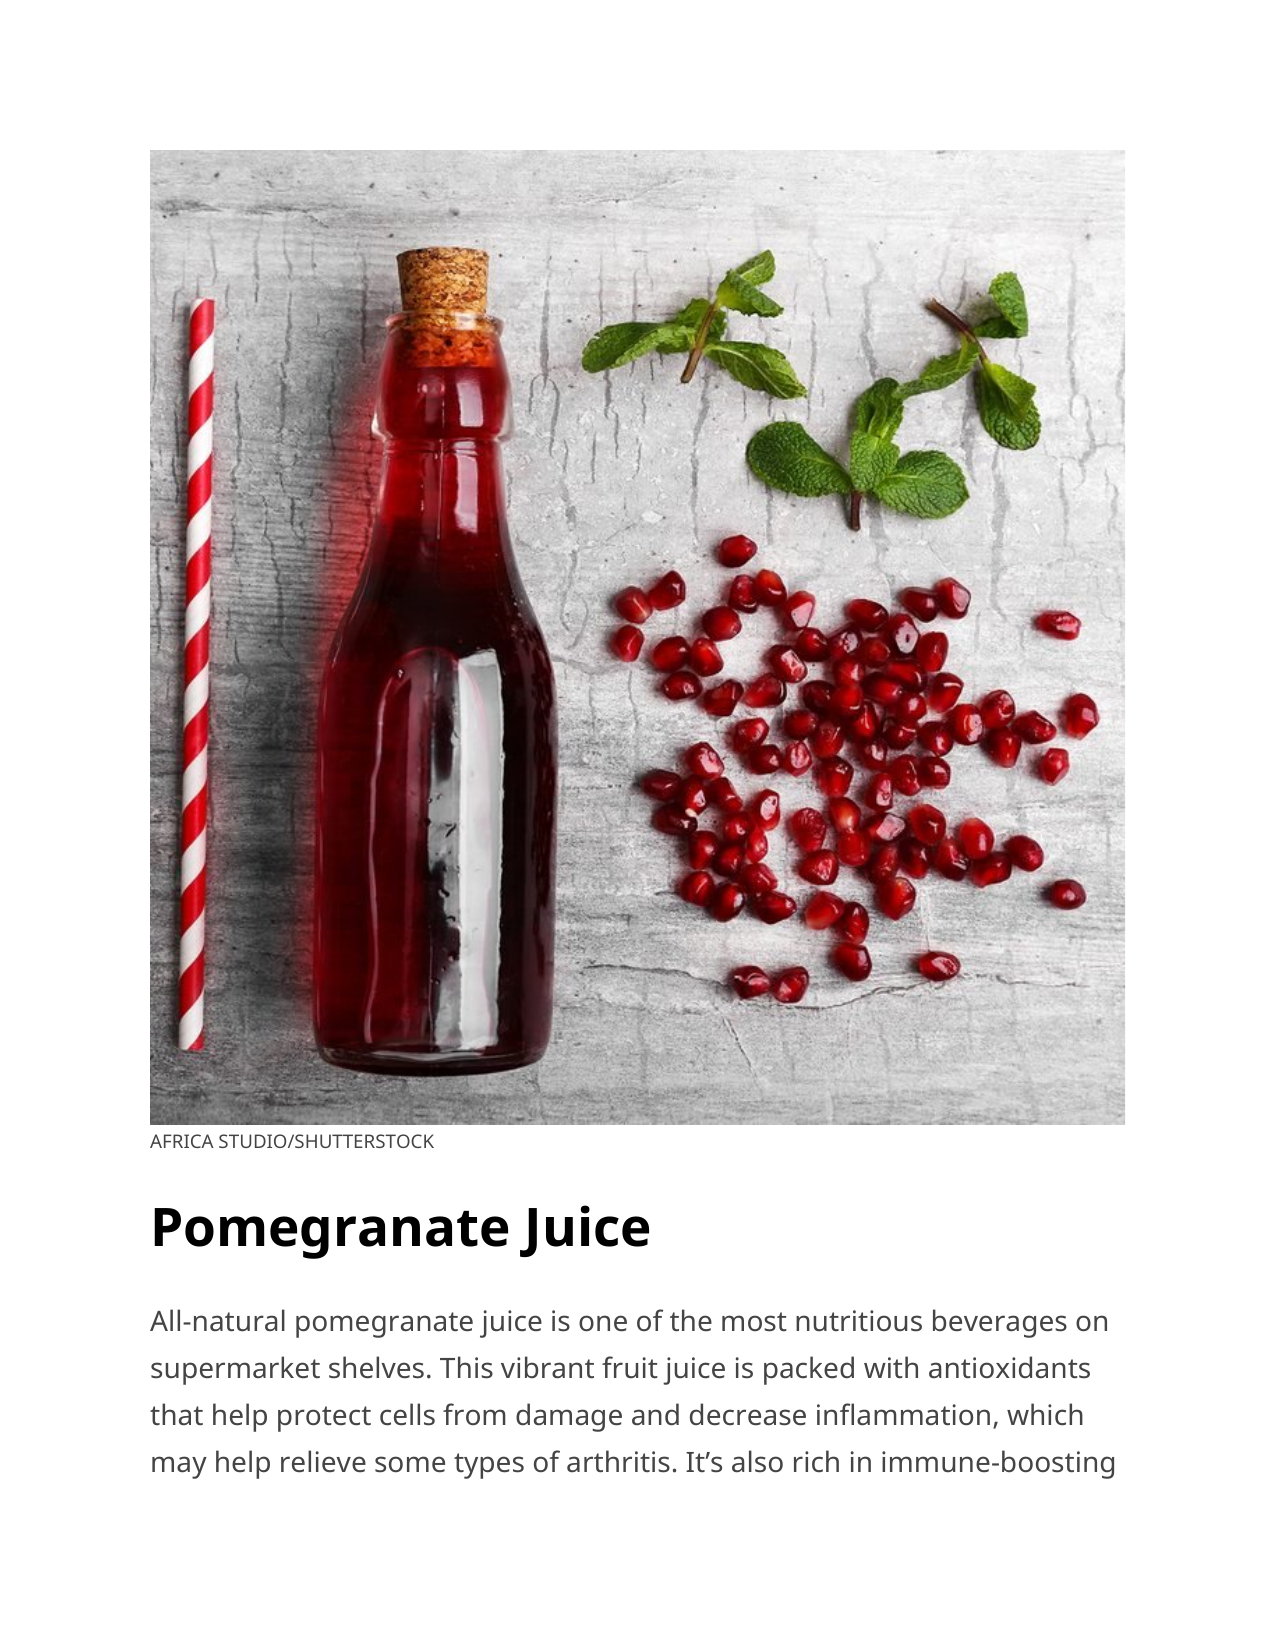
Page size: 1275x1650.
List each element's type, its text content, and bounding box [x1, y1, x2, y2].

subtitle Pomegranate Juice [150, 1189, 1125, 1262]
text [150, 1293, 1125, 1480]
text AFRICA STUDIO/SHUTTERSTOCK [150, 1125, 1125, 1154]
picture [150, 150, 1125, 1125]
